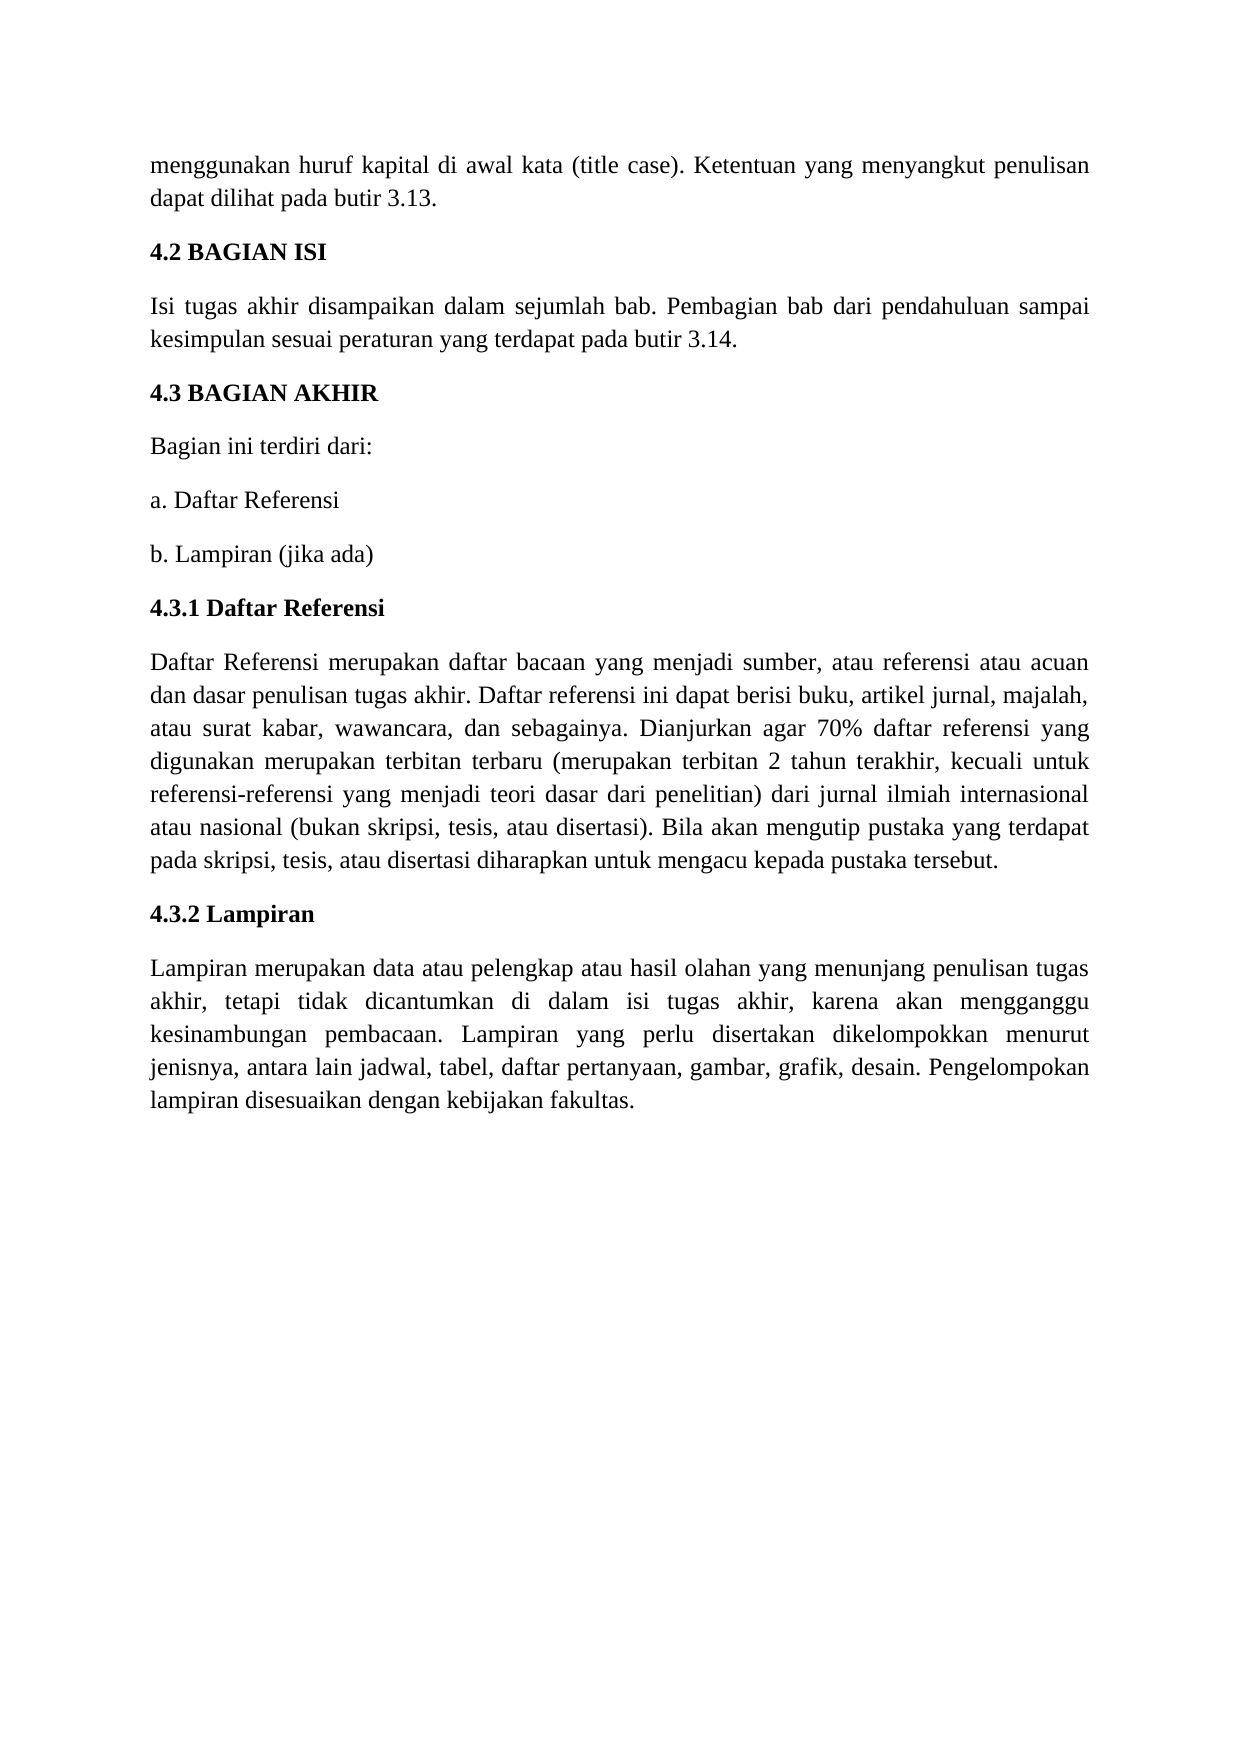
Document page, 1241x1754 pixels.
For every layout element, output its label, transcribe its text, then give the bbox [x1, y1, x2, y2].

text a. Daftar Referensi [150, 485, 1090, 514]
text 4.3.1 Daftar Referensi [150, 593, 1090, 622]
text Lampiran merupakan data atau pelengkap atau hasil olahan yang menunjang penulisan tugas akhir, tetapi tidak dicantumkan di dalam isi tugas akhir, karena akan mengganggu kesinambungan pembacaan. Lampiran yang perlu disertakan dikelompokkan menurut jenisnya, antara lain jadwal, tabel, daftar pertanyaan, gambar, grafik, desain. Pengelompokan lampiran disesuaikan dengan kebijakan fakultas. [150, 953, 1090, 1113]
text 4.2 BAGIAN ISI [150, 237, 1090, 266]
text b. Lampiran (jika ada) [150, 539, 1090, 568]
text 4.3.2 Lampiran [150, 899, 1090, 928]
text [150, 150, 1090, 212]
text Bagian ini terdiri dari: [150, 431, 1090, 460]
text Isi tugas akhir disampaikan dalam sejumlah bab. Pembagian bab dari pendahuluan sampai kesimpulan sesuai peraturan yang terdapat pada butir 3.14. [150, 291, 1090, 352]
text 4.3 BAGIAN AKHIR [150, 378, 1090, 406]
text Daftar Referensi merupakan daftar bacaan yang menjadi sumber, atau referensi atau acuan dan dasar penulisan tugas akhir. Daftar referensi ini dapat berisi buku, artikel jurnal, majalah, atau surat kabar, wawancara, dan sebagainya. Dianjurkan agar 70% daftar referensi yang digunakan merupakan terbitan terbaru (merupakan terbitan 2 tahun terakhir, kecuali untuk referensi-referensi yang menjadi teori dasar dari penelitian) dari jurnal ilmiah internasional atau nasional (bukan skripsi, tesis, atau disertasi). Bila akan mengutip pustaka yang terdapat pada skripsi, tesis, atau disertasi diharapkan untuk mengacu kepada pustaka tersebut. [150, 647, 1090, 874]
